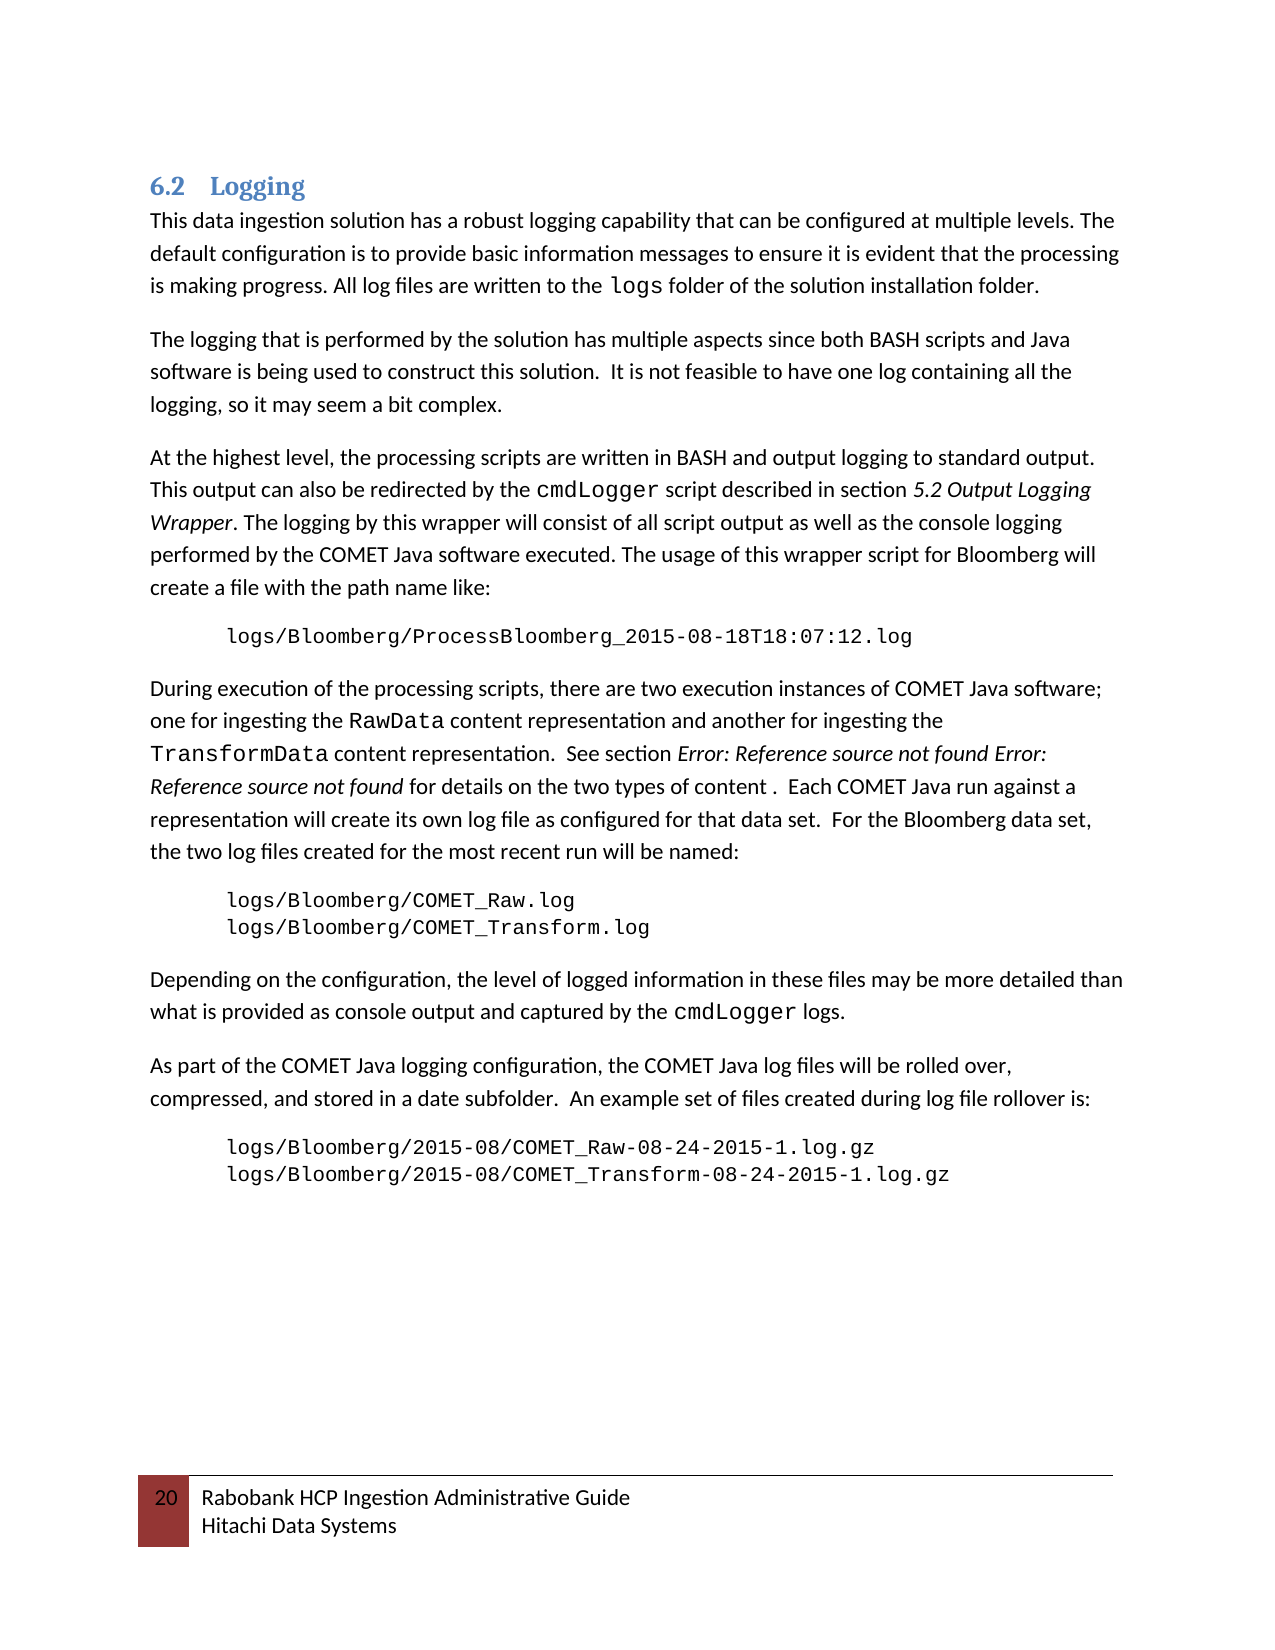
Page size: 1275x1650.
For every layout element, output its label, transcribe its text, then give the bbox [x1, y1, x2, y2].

text The logging that is performed by the solution has multiple aspects since both BASH scripts and Java software is being used to construct this solution. It is not feasible to have one log containing all the logging, so it may seem a bit complex. [150, 325, 1125, 418]
text logs/Bloomberg/COMET_Transform.log [225, 917, 1125, 941]
text As part of the COMET Java logging configuration, the COMET Java log files will be rolled over, compressed, and stored in a date subfolder. An example set of files created during log file rollover is: [150, 1052, 1125, 1112]
subtitle Logging [150, 171, 1125, 202]
text logs/Bloomberg/ProcessBloomberg_2015-08-18T18:07:12.log [225, 626, 1125, 649]
text logs/Bloomberg/2015-08/COMET_Transform-08-24-2015-1.log.gz [225, 1164, 1125, 1188]
text logs/Bloomberg/2015-08/COMET_Raw-08-24-2015-1.log.gz [225, 1137, 1125, 1161]
text Depending on the configuration, the level of logged information in these files may be more detailed than what is provided as console output and captured by the cmdLogger logs. [150, 965, 1125, 1026]
text At the highest level, the processing scripts are written in BASH and output logging to standard output. This output can also be redirected by the cmdLogger script described in section ‎5.2 Output Logging Wrapper. The logging by this wrapper will consist of all script output as well as the console logging performed by the COMET Java software executed. The usage of this wrapper script for Bloomberg will create a file with the path name like: [150, 443, 1125, 601]
text logs/Bloomberg/COMET_Raw.log [225, 890, 1125, 913]
text This data ingestion solution has a robust logging capability that can be configured at multiple levels. The default configuration is to provide basic information messages to ensure it is evident that the processing is making progress. All log files are written to the logs folder of the solution installation folder. [150, 207, 1125, 300]
